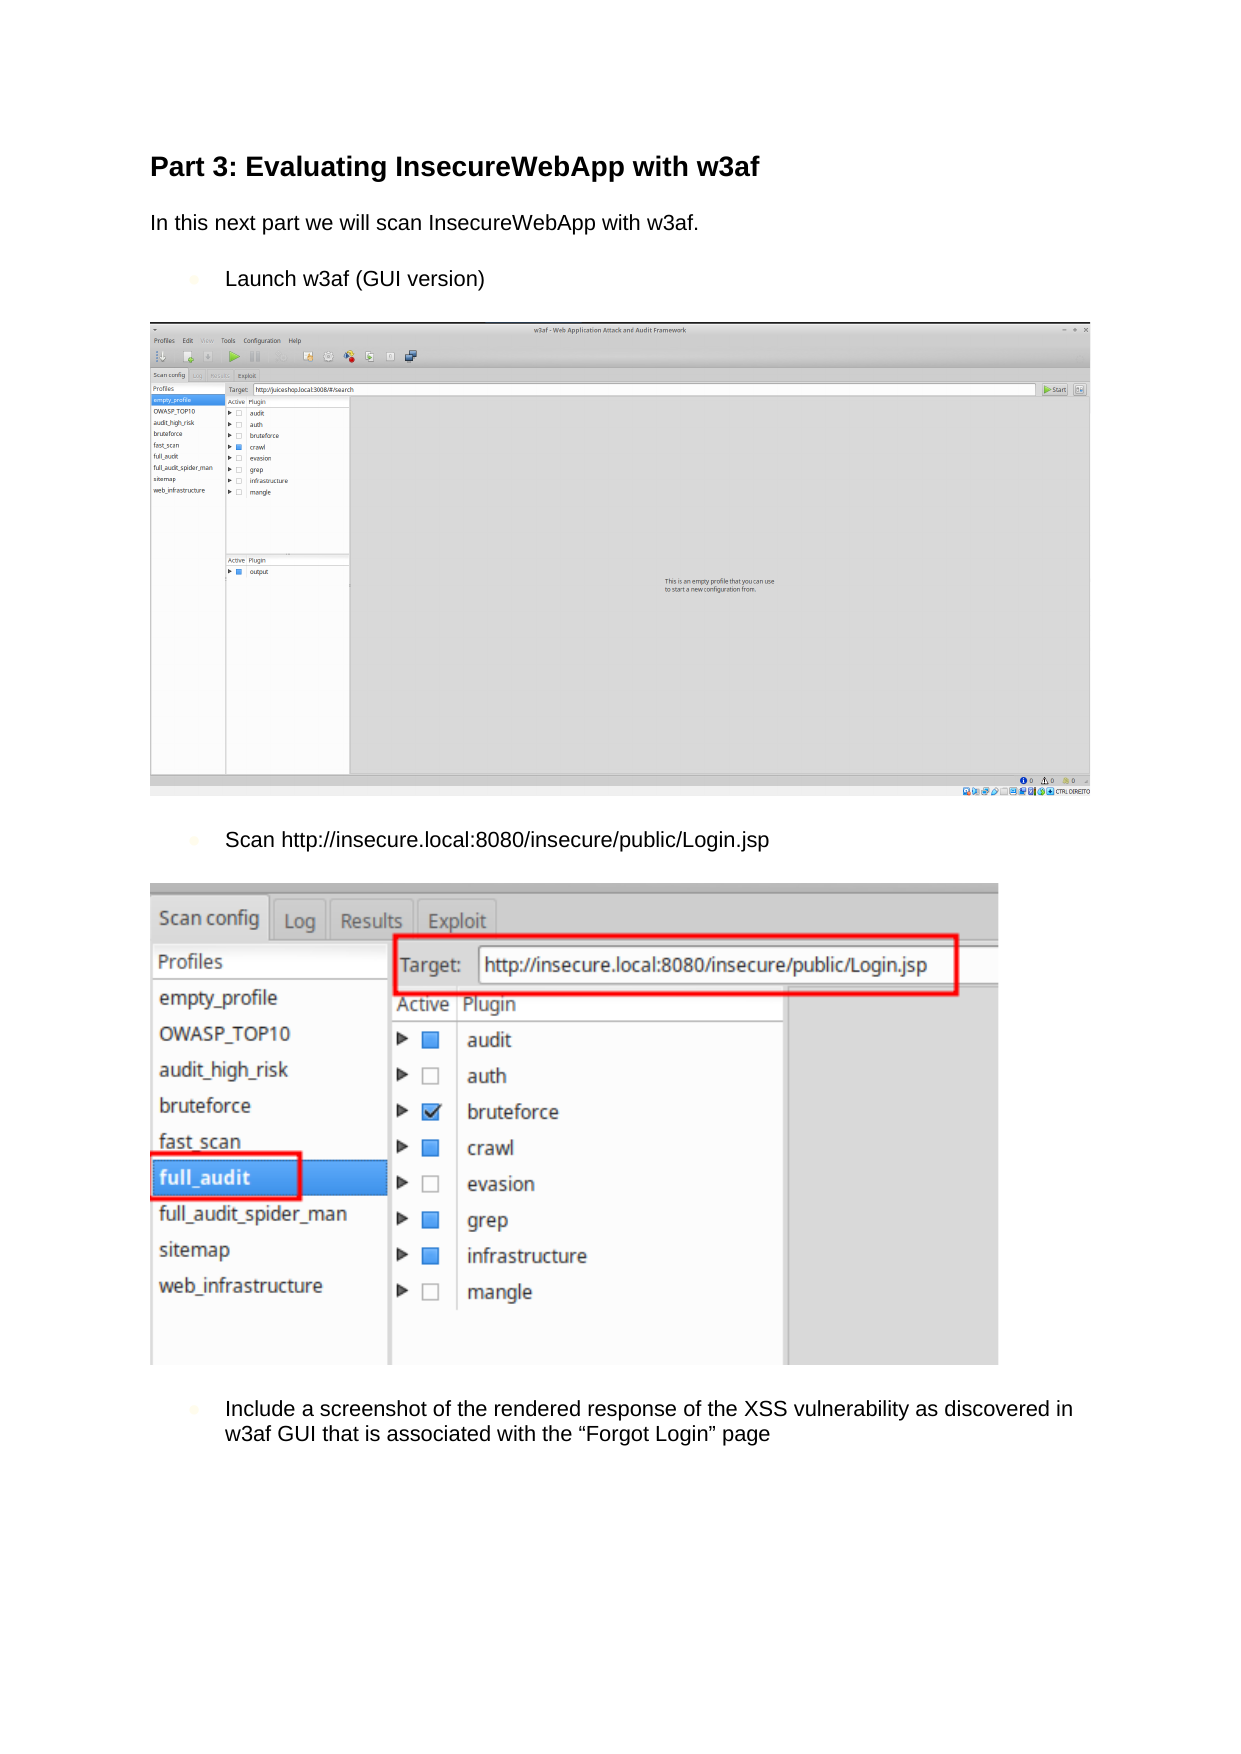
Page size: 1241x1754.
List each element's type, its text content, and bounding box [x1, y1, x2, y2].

list Scan http://insecure.local:8080/insecure/public/Login.jsp [187, 827, 1090, 852]
subtitle Part 3: Evaluating InsecureWebApp with w3af [150, 150, 1090, 182]
picture [150, 322, 1091, 796]
picture [150, 883, 999, 1365]
text In this next part we will scan InsecureWebApp with w3af. [150, 210, 1090, 235]
list Launch w3af (GUI version) [187, 266, 1090, 291]
list Include a screenshot of the rendered response of the XSS vulnerability as discovered in w3af GUI that is associated with the “Forgot Login” page [187, 1396, 1090, 1446]
